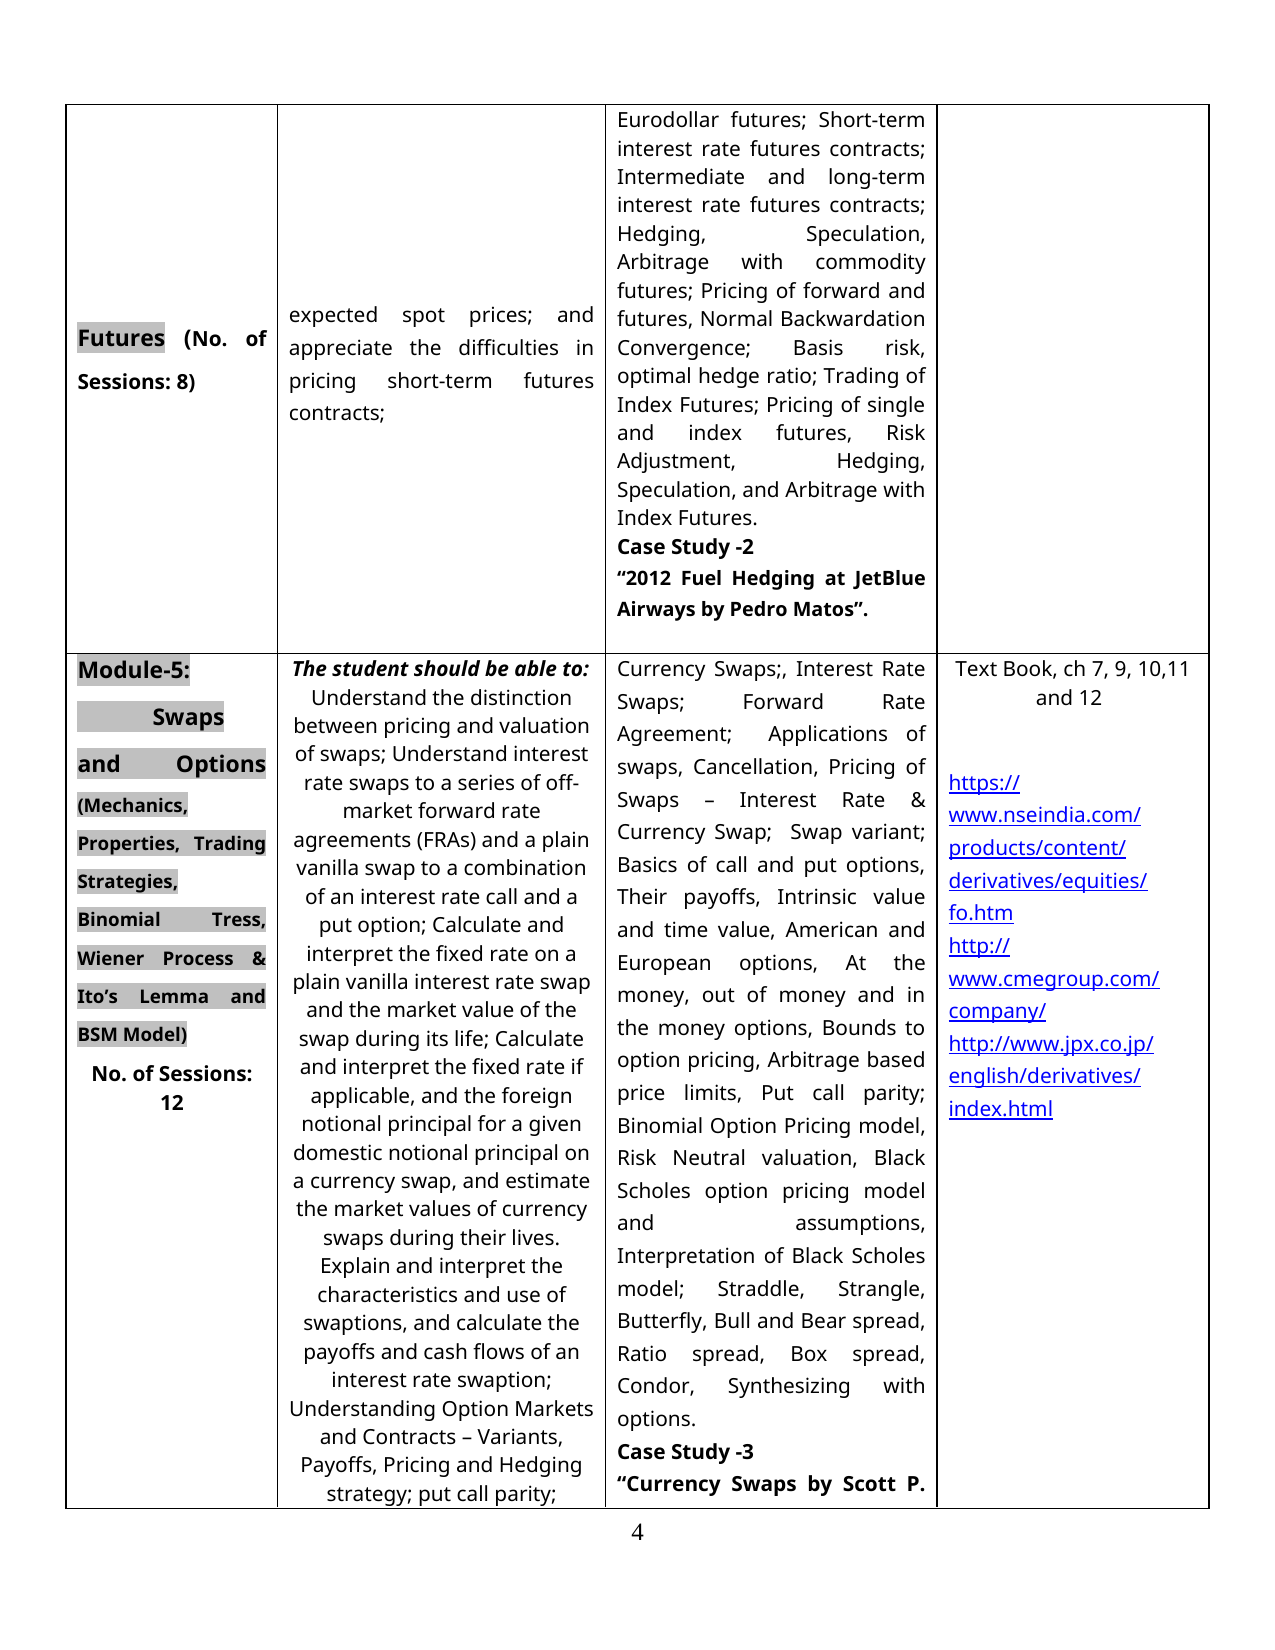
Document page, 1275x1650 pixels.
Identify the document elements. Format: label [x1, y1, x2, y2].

table_cell [278, 654, 605, 1507]
table_cell [606, 654, 936, 1507]
table_cell [606, 105, 936, 653]
table_cell [67, 105, 277, 653]
table_cell [278, 105, 605, 653]
table_cell [938, 654, 1208, 1507]
table_cell [938, 105, 1208, 653]
table_cell [67, 654, 277, 1507]
